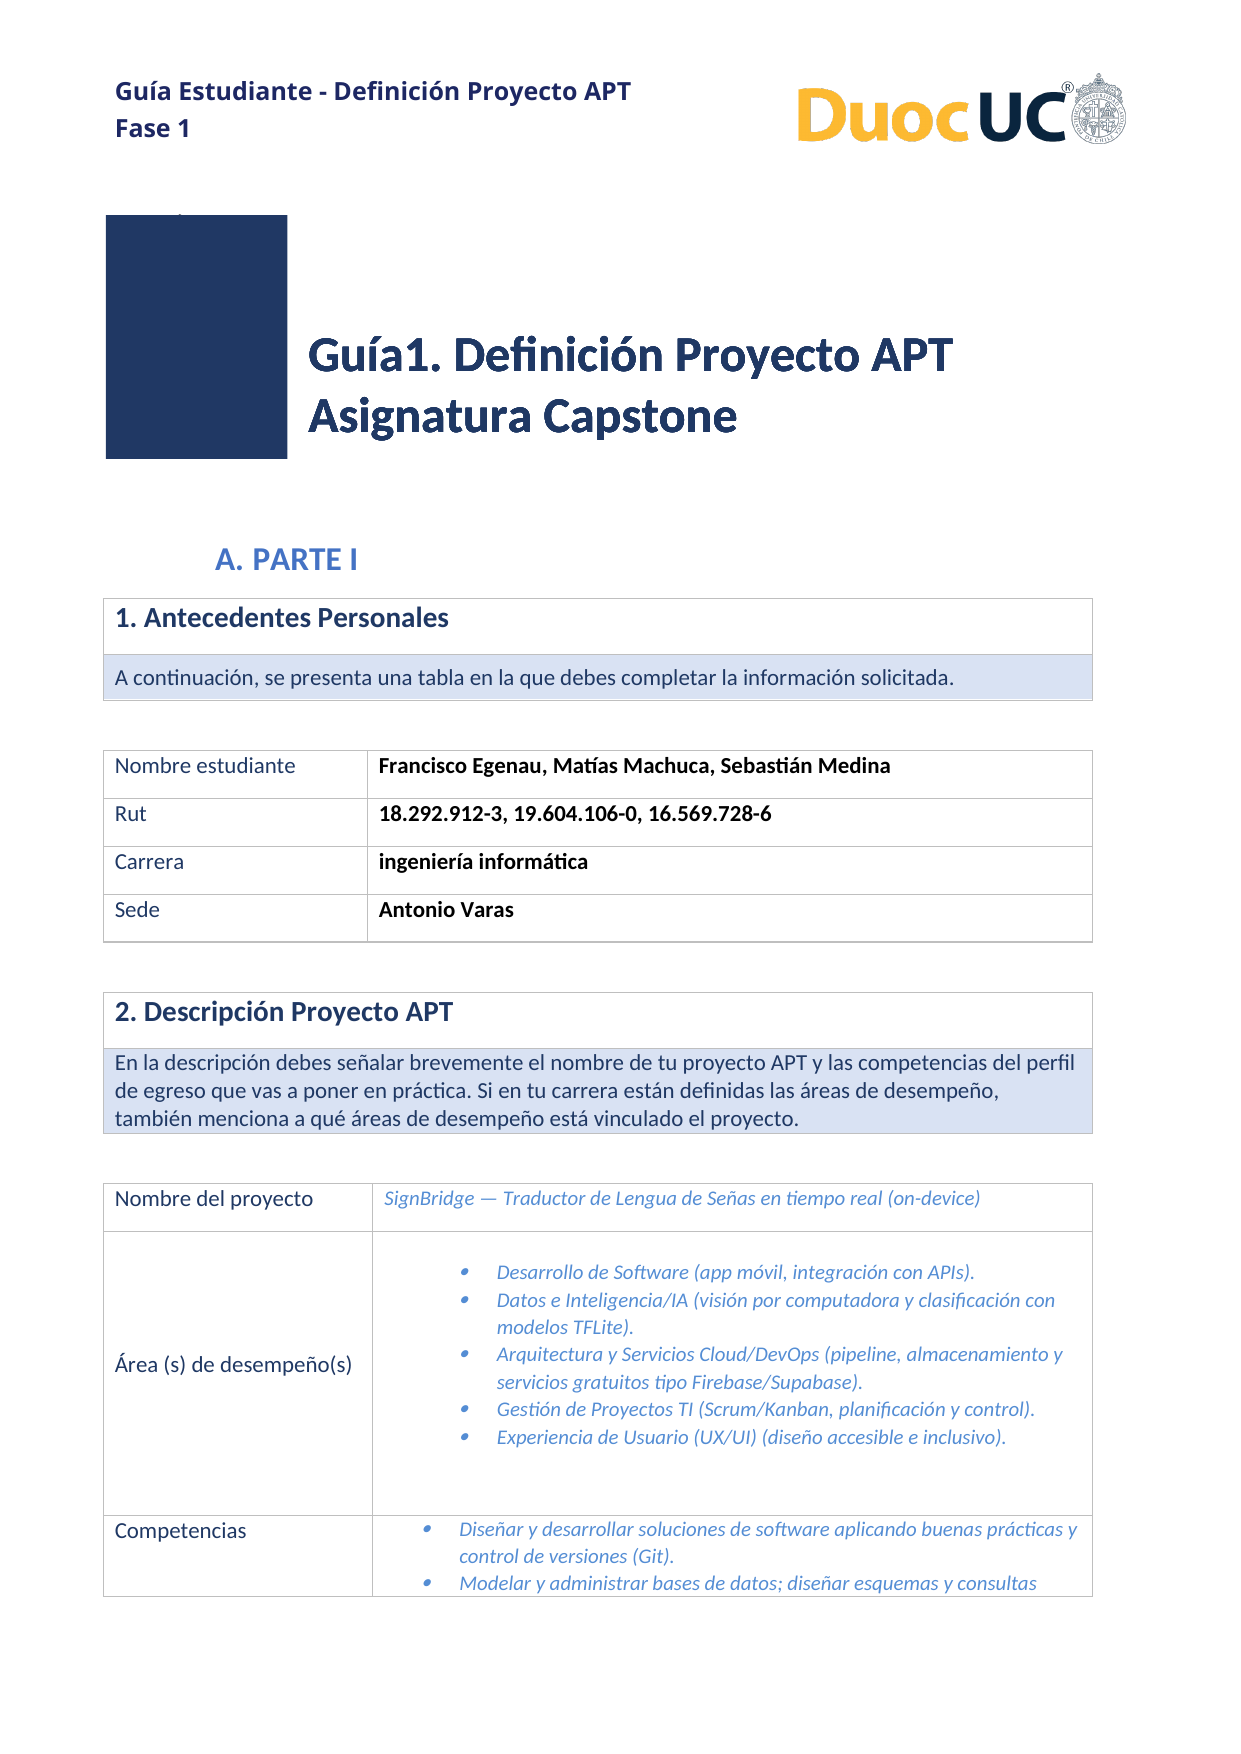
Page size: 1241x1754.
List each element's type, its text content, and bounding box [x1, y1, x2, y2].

text } [177, 209, 1063, 238]
picture [798, 73, 1126, 144]
table_header SignBridge — Traductor de Lengua de Señas en tiempo real (on-device) [373, 1184, 1092, 1231]
table_header Nombre estudiante [104, 751, 367, 798]
table_cell ingeniería informática [368, 847, 1092, 894]
table_cell Rut [104, 799, 367, 846]
table_cell Antonio Varas [368, 895, 1092, 941]
table_header Francisco Egenau, Matías Machuca, Sebastián Medina [368, 751, 1092, 798]
table_cell Sede [104, 895, 367, 941]
table_cell 18.292.912-3, 19.604.106-0, 16.569.728-6 [368, 799, 1092, 846]
table_header 1. Antecedentes Personales [104, 599, 1092, 654]
table_cell A continuación, se presenta una tabla en la que debes completar la información solicitada. [104, 655, 1092, 699]
table_header Nombre del proyecto [104, 1184, 372, 1231]
table_cell En la descripción debes señalar brevemente el nombre de tu proyecto APT y las competencias del perfil de egreso que vas a poner en práctica. Si en tu carrera están definidas las áreas de desempeño, también menciona a qué áreas de desempeño está vinculado el proyecto. [104, 1049, 1092, 1133]
table_header 2. Descripción Proyecto APT [104, 993, 1092, 1047]
table_cell Competencias [104, 1516, 372, 1596]
table_cell Desarrollo de Software (app móvil, integración con APIs). Datos e Inteligencia/IA (visión por computadora y clasificación con modelos TFLite). Arquitectura y Servicios Cloud/DevOps (pipeline, almacenamiento y servicios gratuitos tipo Firebase/Supabase). Gestión de Proyectos TI (Scrum/Kanban, planificación y control). Experiencia de Usuario (UX/UI) (diseño accesible e inclusivo). [373, 1232, 1092, 1515]
table_cell Carrera [104, 847, 367, 894]
table_cell Área (s) de desempeño(s) [104, 1232, 372, 1515]
list PARTE I [215, 538, 1063, 578]
